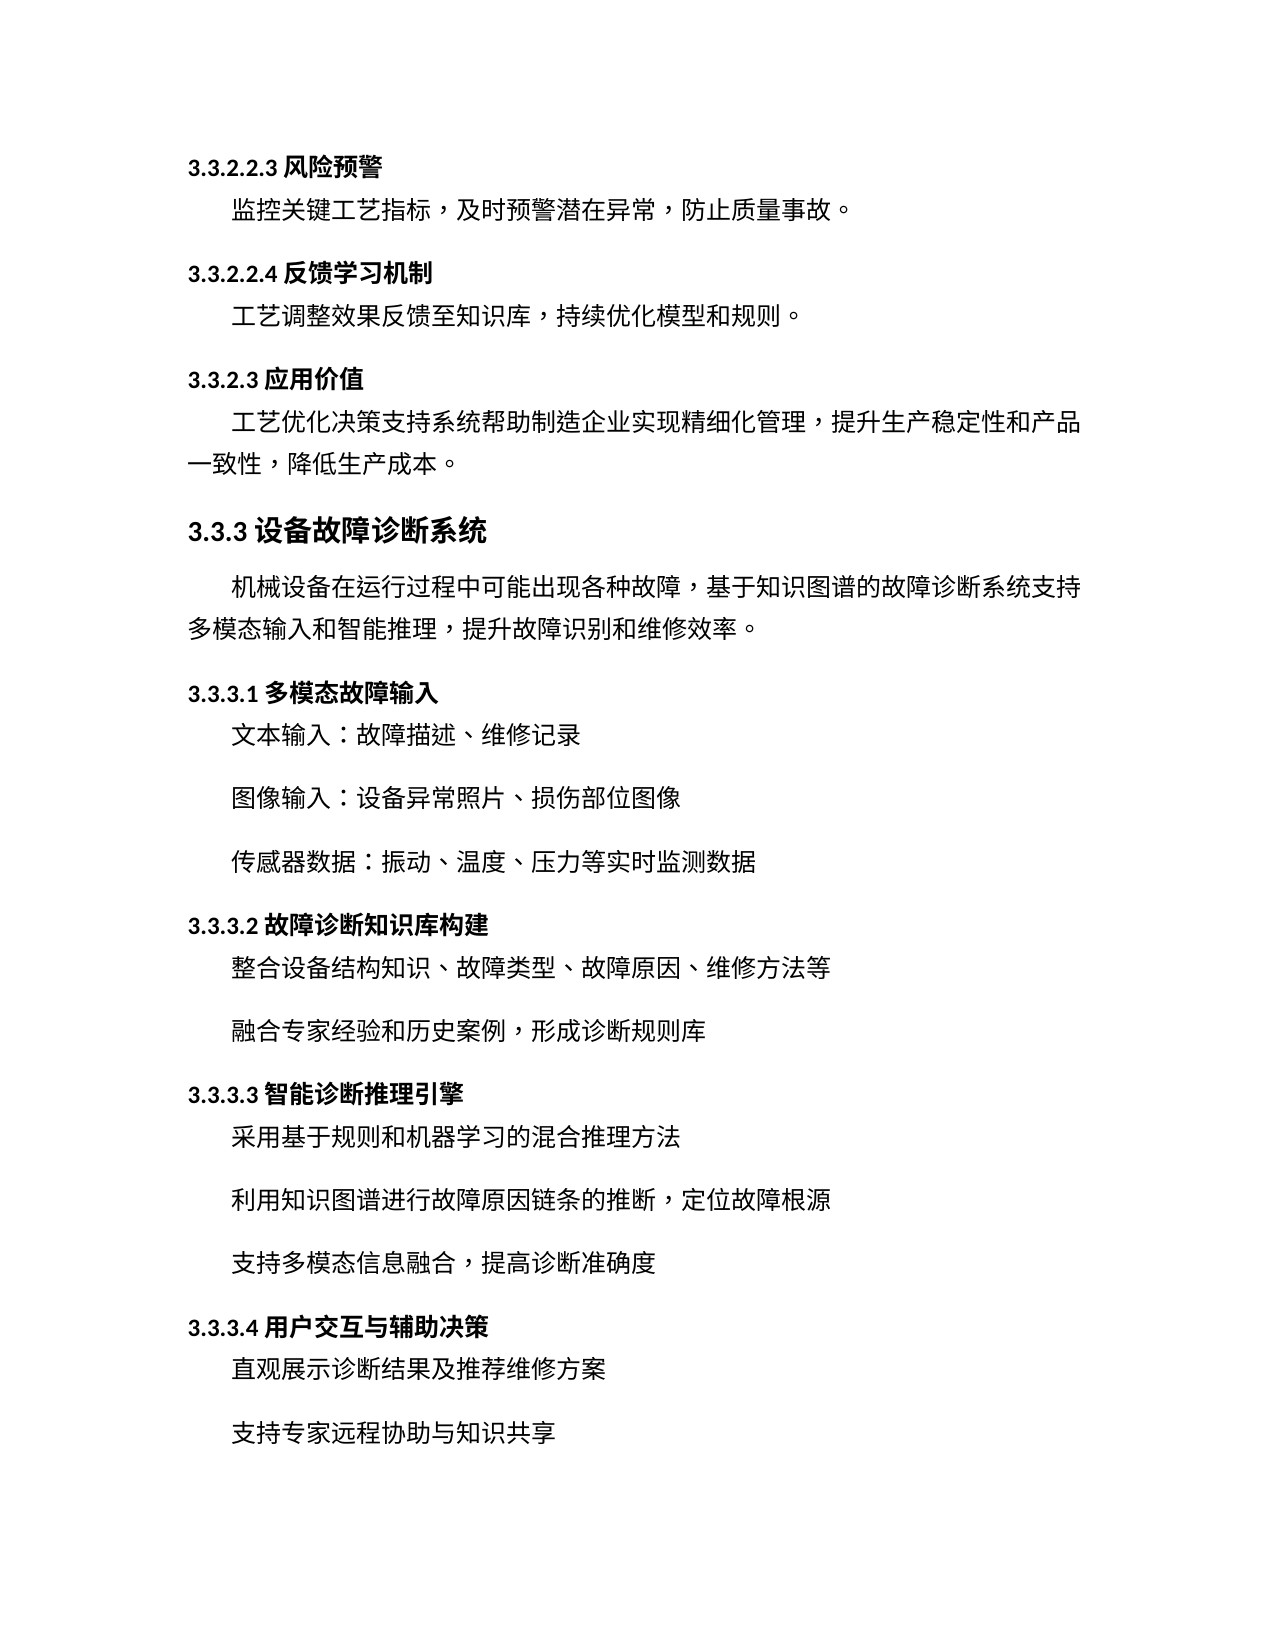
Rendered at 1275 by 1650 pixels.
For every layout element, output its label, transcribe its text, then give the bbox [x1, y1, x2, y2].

text 机械设备在运行过程中可能出现各种故障，基于知识图谱的故障诊断系统支持多模态输入和智能推理，提升故障识别和维修效率。 [187, 569, 1087, 646]
subtitle 3.3.3.3 智能诊断推理引擎 [187, 1077, 1087, 1111]
text 采用基于规则和机器学习的混合推理方法 [187, 1119, 1087, 1153]
text 文本输入：故障描述、维修记录 [187, 718, 1087, 752]
text 利用知识图谱进行故障原因链条的推断，定位故障根源 [187, 1183, 1087, 1217]
text 融合专家经验和历史案例，形成诊断规则库 [187, 1014, 1087, 1048]
text 传感器数据：振动、温度、压力等实时监测数据 [187, 844, 1087, 878]
text 工艺优化决策支持系统帮助制造企业实现精细化管理，提升生产稳定性和产品一致性，降低生产成本。 [187, 404, 1087, 481]
subtitle 3.3.3.1 多模态故障输入 [187, 675, 1087, 709]
text 整合设备结构知识、故障类型、故障原因、维修方法等 [187, 950, 1087, 984]
subtitle 3.3.3.4 用户交互与辅助决策 [187, 1309, 1087, 1343]
subtitle 3.3.3 设备故障诊断系统 [187, 510, 1087, 550]
subtitle 3.3.3.2 故障诊断知识库构建 [187, 908, 1087, 942]
text 监控关键工艺指标，及时预警潜在异常，防止质量事故。 [187, 192, 1087, 227]
text 直观展示诊断结果及推荐维修方案 [187, 1352, 1087, 1386]
text 支持专家远程协助与知识共享 [187, 1415, 1087, 1449]
text 图像输入：设备异常照片、损伤部位图像 [187, 781, 1087, 815]
text 支持多模态信息融合，提高诊断准确度 [187, 1246, 1087, 1280]
subtitle 3.3.2.3 应用价值 [187, 362, 1087, 396]
text 工艺调整效果反馈至知识库，持续优化模型和规则。 [187, 298, 1087, 332]
subtitle 3.3.2.2.3 风险预警 [187, 150, 1087, 184]
subtitle 3.3.2.2.4 反馈学习机制 [187, 256, 1087, 290]
